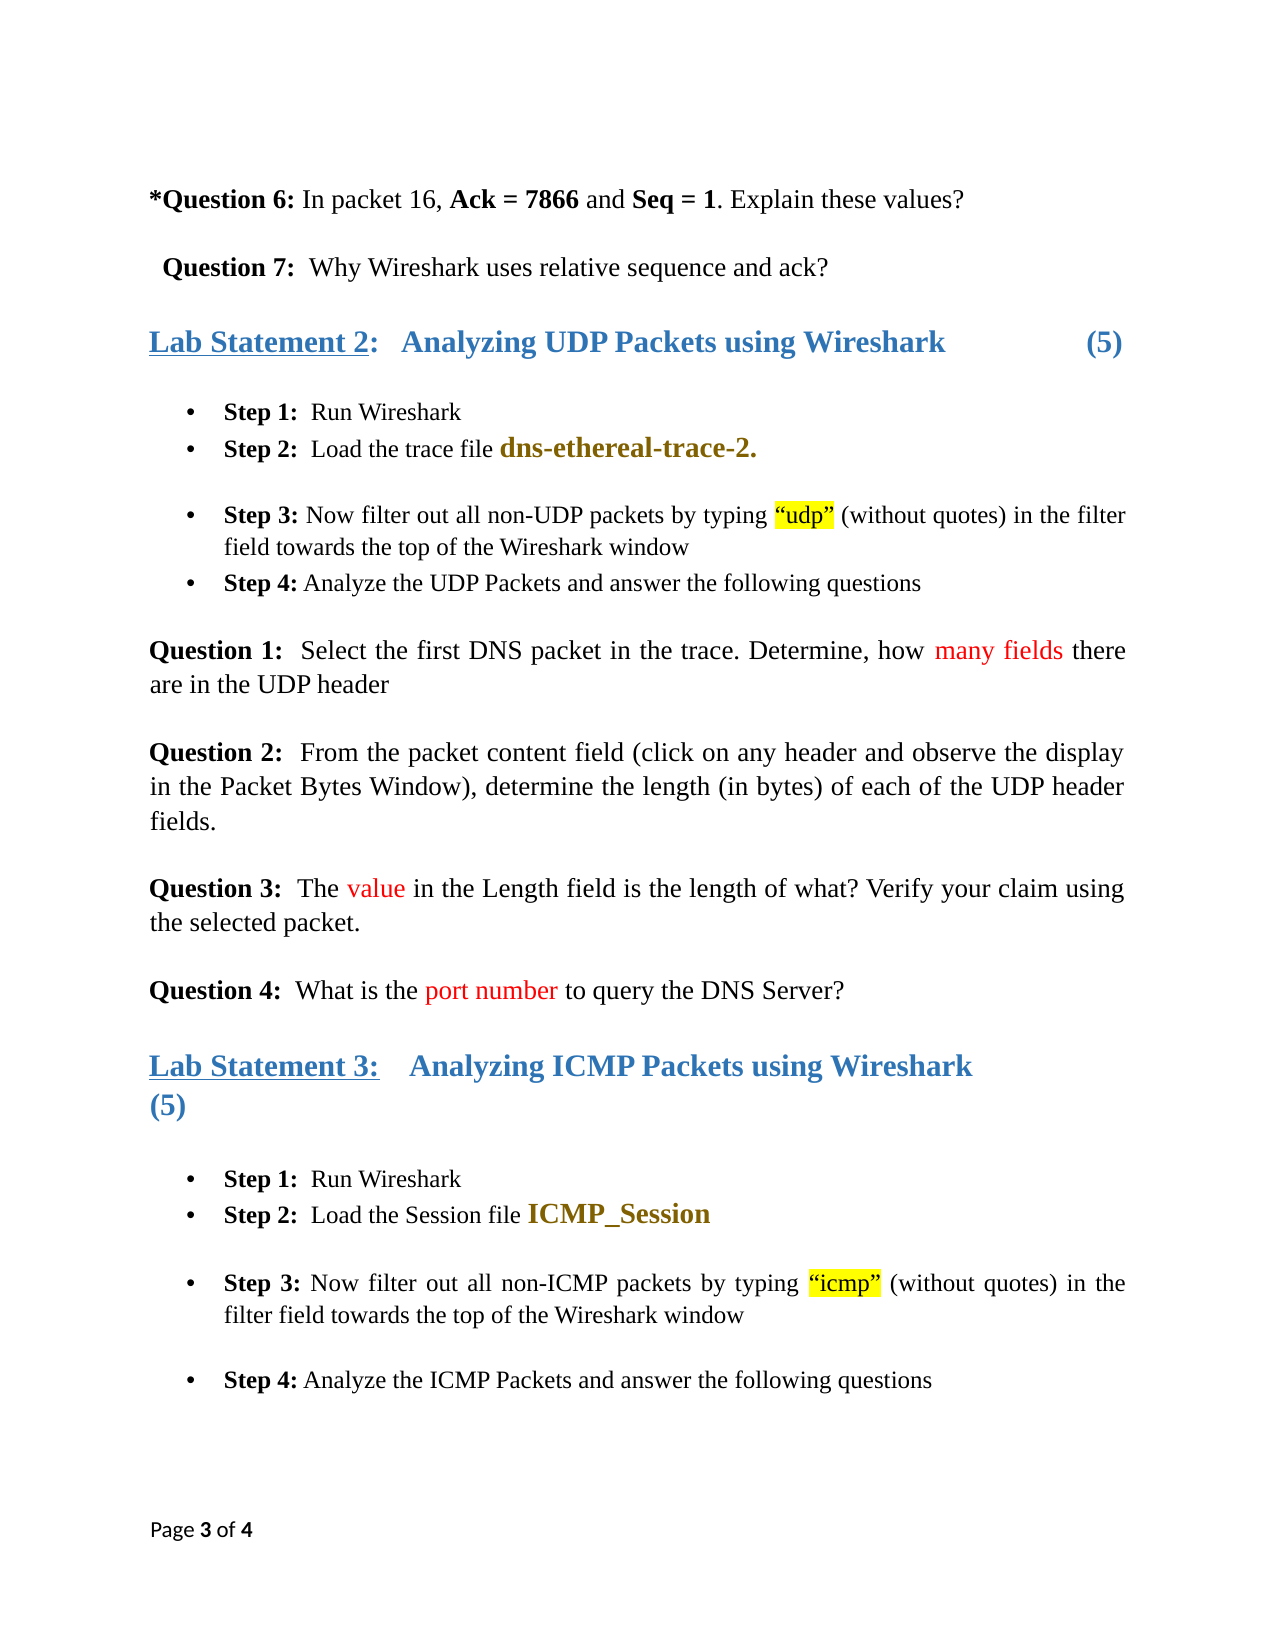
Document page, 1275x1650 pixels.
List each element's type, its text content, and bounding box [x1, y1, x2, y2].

subtitle Lab Statement 3: Analyzing ICMP Packets using Wireshark (5) [148, 1047, 1127, 1122]
text Question 3: The value in the Length field is the length of what? Verify your claim using the selected packet. [148, 872, 1126, 938]
text *Question 6: In packet 16, Ack = 7866 and Seq = 1. Explain these values? [148, 183, 1126, 214]
list Step 1: Run Wireshark [186, 1164, 1126, 1192]
list Step 4: Analyze the ICMP Packets and answer the following questions [186, 1365, 1126, 1393]
text Question 2: From the packet content field (click on any header and observe the display in the Packet Bytes Window), determine the length (in bytes) of each of the UDP header fields. [148, 736, 1126, 836]
list Step 1: Run Wireshark [186, 397, 1126, 426]
subtitle Lab Statement 2: Analyzing UDP Packets using Wireshark (5) [148, 324, 1127, 359]
list Step 2: Load the Session file ICMP_Session [186, 1196, 1126, 1230]
list Step 3: Now filter out all non-UDP packets by typing “udp” (without quotes) in the filter field towards the top of the Wireshark window [186, 501, 1126, 561]
text Question 4: What is the port number to query the DNS Server? [148, 974, 1126, 1006]
list Step 2: Load the trace file dns-ethereal-trace-2. [186, 430, 1126, 463]
text Question 1: Select the first DNS packet in the trace. Determine, how many fields there are in the UDP header [148, 634, 1126, 700]
list Step 3: Now filter out all non-ICMP packets by typing “icmp” (without quotes) in the filter field towards the top of the Wireshark window [186, 1268, 1126, 1329]
text Question 7: Why Wireshark uses relative sequence and ack? [148, 251, 1126, 282]
list Step 4: Analyze the UDP Packets and answer the following questions [186, 568, 1126, 597]
